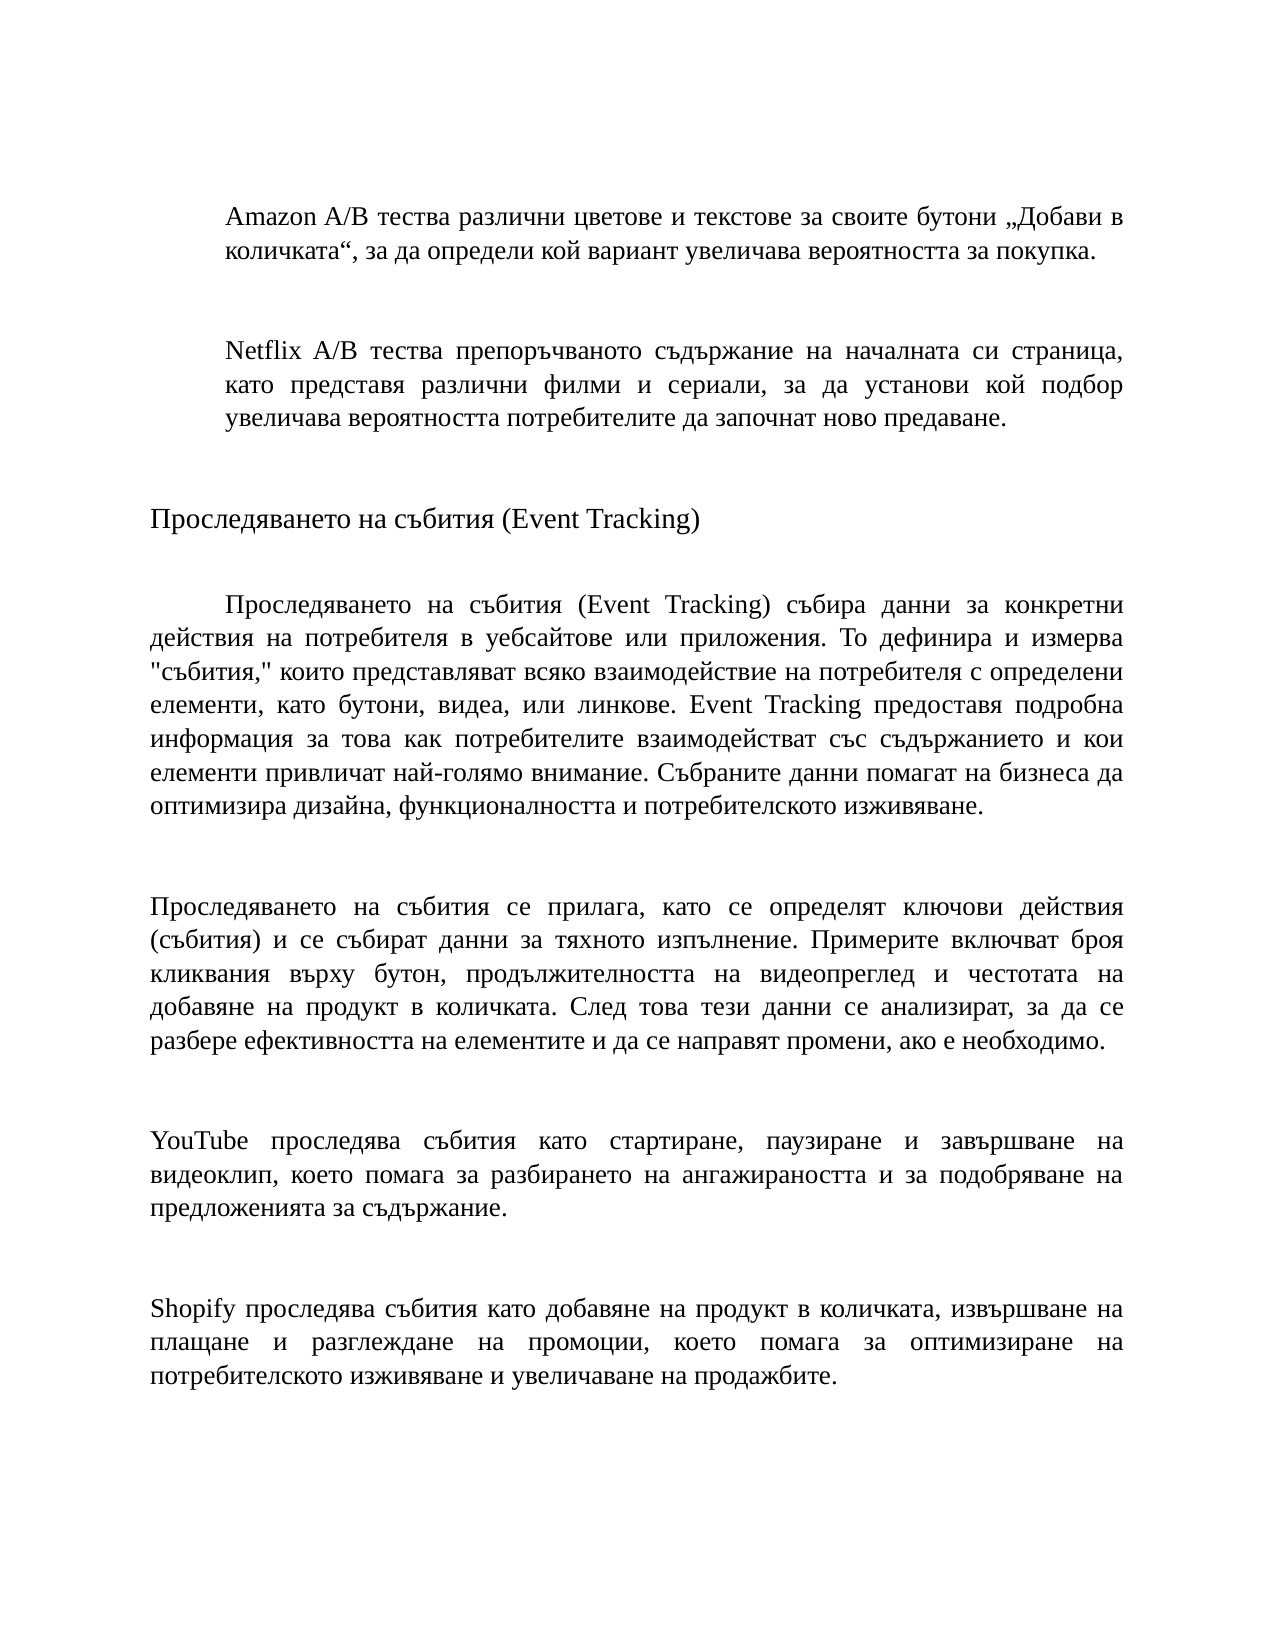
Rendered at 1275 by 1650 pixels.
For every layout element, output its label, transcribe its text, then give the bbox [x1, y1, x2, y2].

text Проследяването на събития се прилага, като се определят ключови действия (събития) и се събират данни за тяхното изпълнение. Примерите включват броя кликвания върху бутон, продължителността на видеопреглед и честотата на добавяне на продукт в количката. След това тези данни се анализират, за да се разбере ефективността на елементите и да се направят промени, ако е необходимо. [150, 890, 1125, 1055]
text Проследяването на събития (Event Tracking) събира данни за конкретни действия на потребителя в уебсайтове или приложения. То дефинира и измерва "събития," които представляват всяко взаимодействие на потребителя с определени елементи, като бутони, видеа, или линкове. Event Tracking предоставя подробна информация за това как потребителите взаимодействат със съдържанието и кои елементи привличат най-голямо внимание. Събраните данни помагат на бизнеса да оптимизира дизайна, функционалността и потребителското изживяване. [150, 588, 1125, 820]
text Shopify проследява събития като добавяне на продукт в количката, извършване на плащане и разглеждане на промоции, което помага за оптимизиране на потребителското изживяване и увеличаване на продажбите. [150, 1292, 1125, 1390]
text Netflix A/B тества препоръчваното съдържание на началната си страница, като представя различни филми и сериали, за да установи кой подбор увеличава вероятността потребителите да започнат ново предаване. [225, 334, 1125, 432]
text Amazon A/B тества различни цветове и текстове за своите бутони „Добави в количката“, за да определи кой вариант увеличава вероятността за покупка. [225, 200, 1125, 265]
subtitle Проследяването на събития (Event Tracking) [150, 502, 1125, 535]
text YouTube проследява събития като стартиране, паузиране и завършване на видеоклип, което помага за разбирането на ангажираността и за подобряване на предложенията за съдържание. [150, 1124, 1125, 1222]
